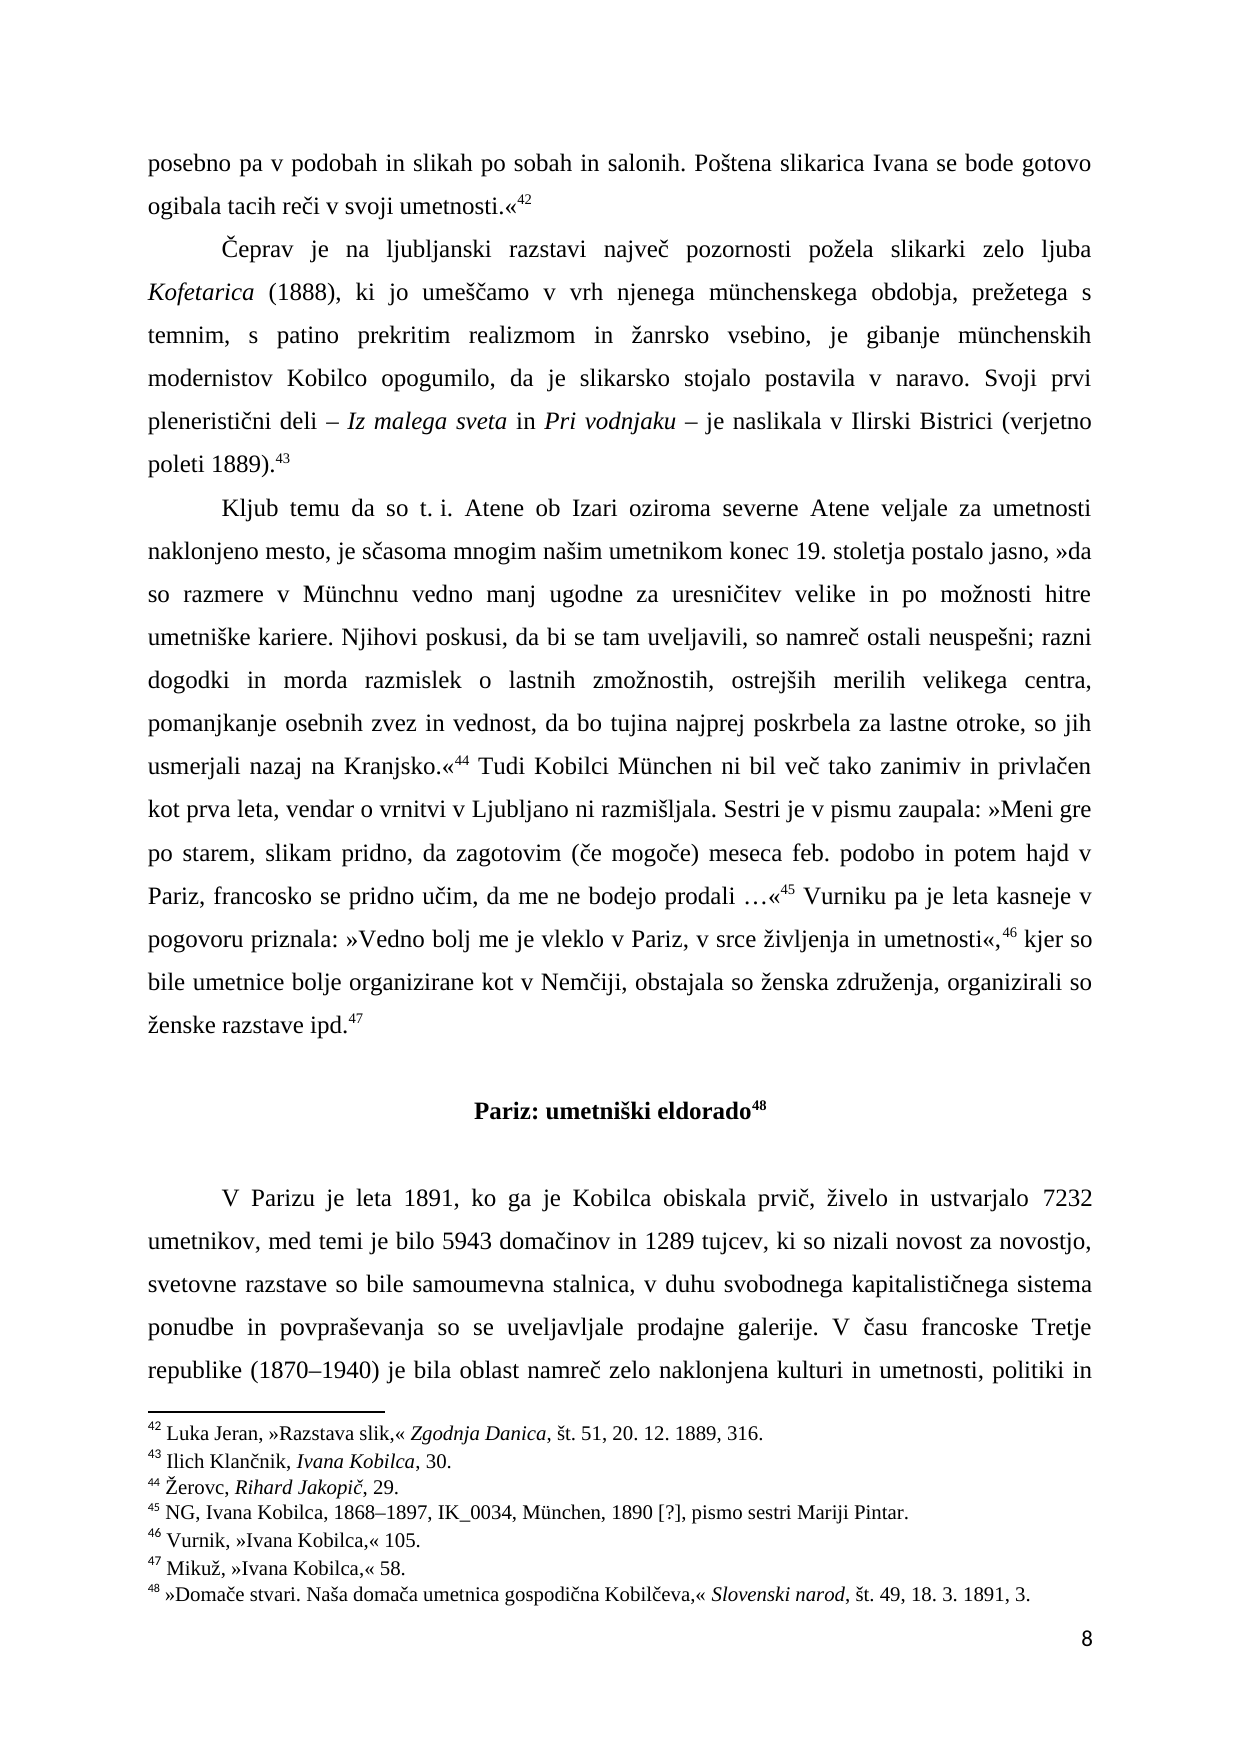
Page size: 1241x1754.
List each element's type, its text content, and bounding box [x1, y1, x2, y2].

text Pariz: umetniški eldorado [148, 1096, 1093, 1125]
text Kljub temu da so t. i. Atene ob Izari oziroma severne Atene veljale za umetnosti naklonjeno mesto, je sčasoma mnogim našim umetnikom konec 19. stoletja postalo jasno, »da so razmere v Münchnu vedno manj ugodne za uresničitev velike in po možnosti hitre umetniške kariere. Njihovi poskusi, da bi se tam uveljavili, so namreč ostali neuspešni; razni dogodki in morda razmislek o lastnih zmožnostih, ostrejših merilih velikega centra, pomanjkanje osebnih zvez in vednost, da bo tujina najprej poskrbela za lastne otroke, so jih usmerjali nazaj na Kranjsko.« Tudi Kobilci München ni bil več tako zanimiv in privlačen kot prva leta, vendar o vrnitvi v Ljubljano ni razmišljala. Sestri je v pismu zaupala: »Meni gre po starem, slikam pridno, da zagotovim (če mogoče) meseca feb. podobo in potem hajd v Pariz, francosko se pridno učim, da me ne bodejo prodali …« Vurniku pa je leta kasneje v pogovoru priznala: »Vedno bolj me je vleklo v Pariz, v srce življenja in umetnosti«, kjer so bile umetnice bolje organizirane kot v Nemčiji, obstajala so ženska združenja, organizirali so ženske razstave ipd. [148, 493, 1093, 1039]
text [148, 1183, 1093, 1384]
text Čeprav je na ljubljanski razstavi največ pozornosti požela slikarki zelo ljuba Kofetarica (1888), ki jo umeščamo v vrh njenega münchenskega obdobja, prežetega s temnim, s patino prekritim realizmom in žanrsko vsebino, je gibanje münchenskih modernistov Kobilco opogumilo, da je slikarsko stojalo postavila v naravo. Svoji prvi pleneristični deli – Iz malega sveta in Pri vodnjaku – je naslikala v Ilirski Bistrici (verjetno poleti 1889). [148, 234, 1093, 478]
